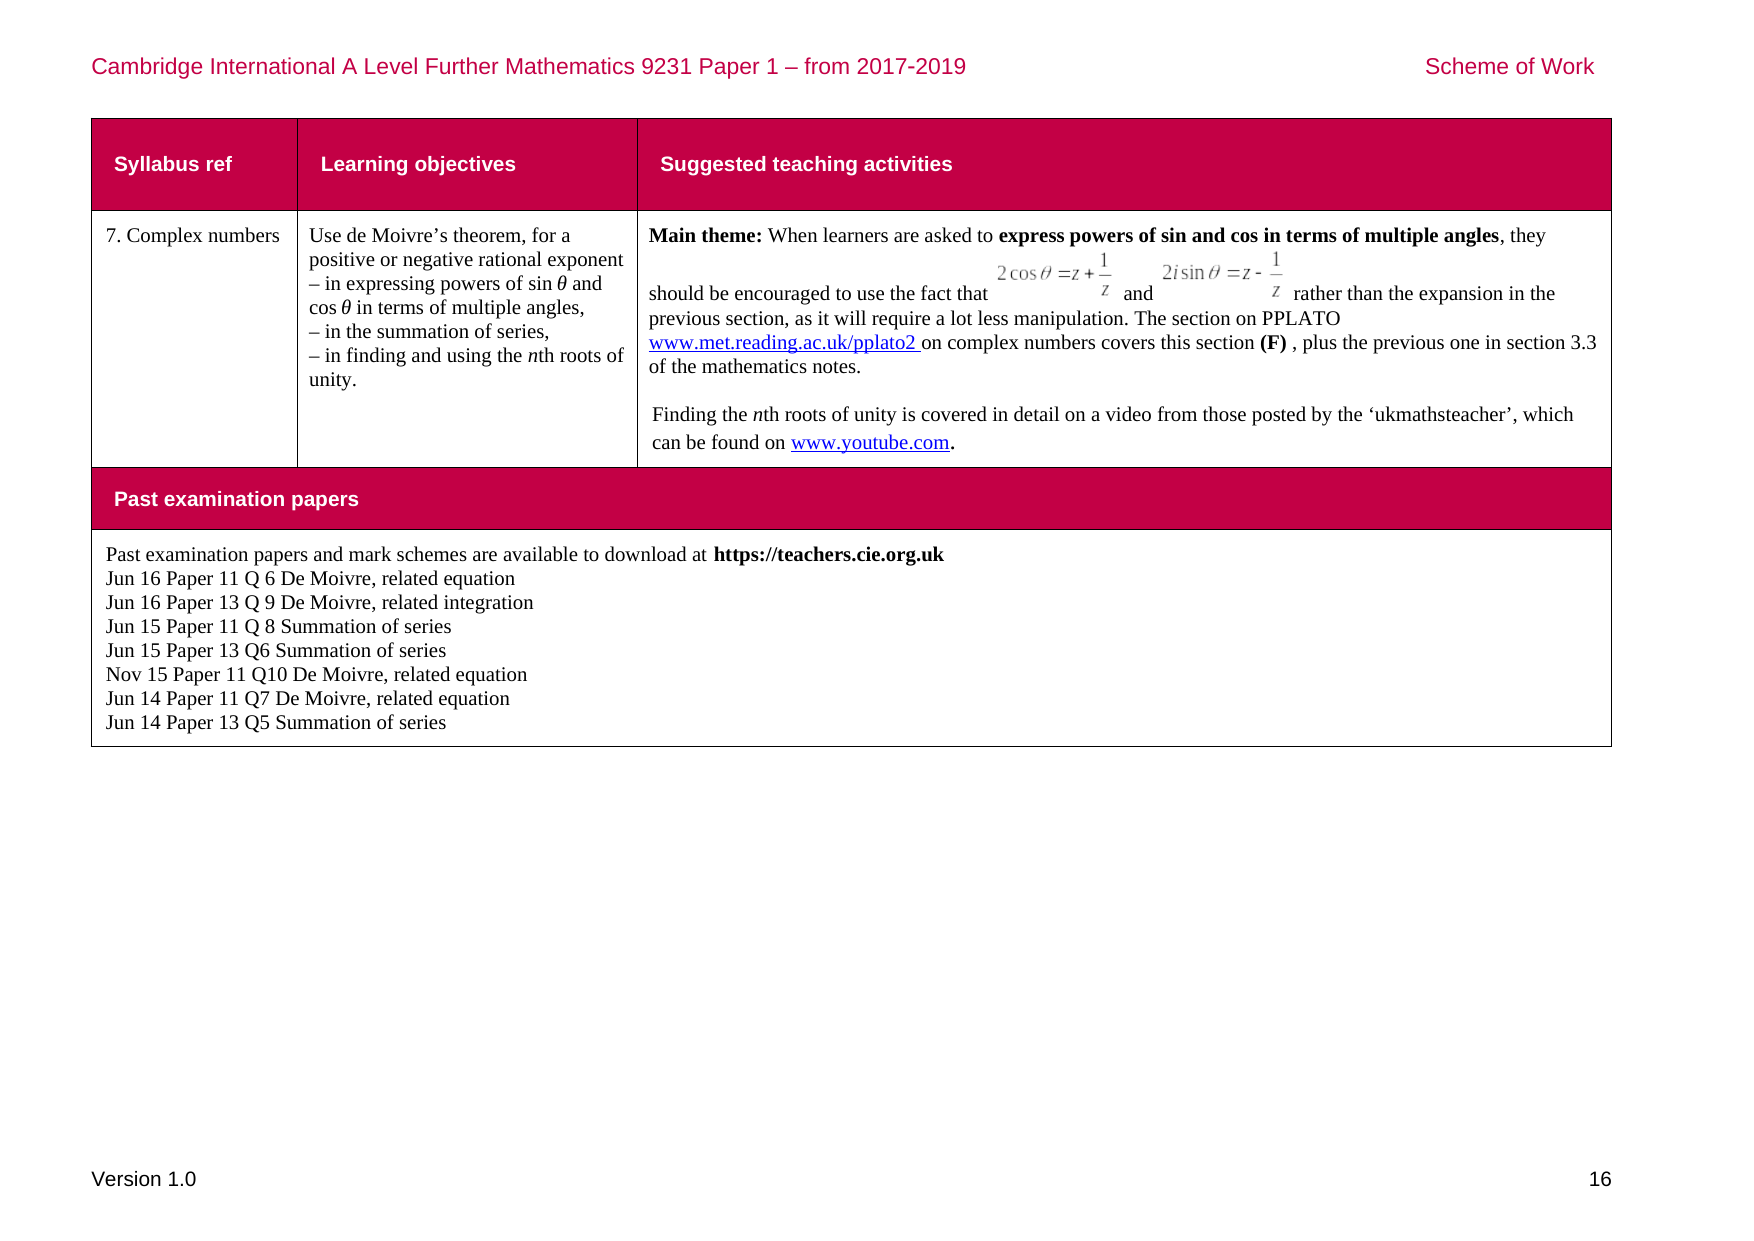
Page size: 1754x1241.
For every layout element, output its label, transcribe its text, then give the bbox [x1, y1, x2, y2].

table_cell Past examination papers and mark schemes are available to download at https://teachers.cie.org.uk Jun 16 Paper 11 Q 6 De Moivre, related equation Jun 16 Paper 13 Q 9 De Moivre, related integration Jun 15 Paper 11 Q 8 Summation of series Jun 15 Paper 13 Q6 Summation of series Nov 15 Paper 11 Q10 De Moivre, related equation Jun 14 Paper 11 Q7 De Moivre, related equation Jun 14 Paper 13 Q5 Summation of series [92, 530, 1611, 746]
table_cell Past examination papers [92, 468, 1611, 529]
table_cell Use de Moivre’s theorem, for a positive or negative rational exponent – in expressing powers of sin θ and cos θ in terms of multiple angles, – in the summation of series, – in finding and using the nth roots of unity. [298, 211, 637, 467]
table_header Learning objectives [298, 119, 637, 210]
table_cell Main theme: When learners are asked to express powers of sin and cos in terms of multiple angles, they should be encouraged to use the fact that and rather than the expansion in the previous section, as it will require a lot less manipulation. The section on PPLATO www.met.reading.ac.uk/pplato2 on complex numbers covers this section (F) , plus the previous one in section 3.3 of the mathematics notes. Finding the nth roots of unity is covered in detail on a video from those posted by the ‘ukmathsteacher’, which can be found on www.youtube.com. [638, 211, 1611, 467]
table_header Suggested teaching activities [638, 119, 1611, 210]
table_header Syllabus ref [92, 119, 297, 210]
table_cell 7. Complex numbers [92, 211, 297, 467]
